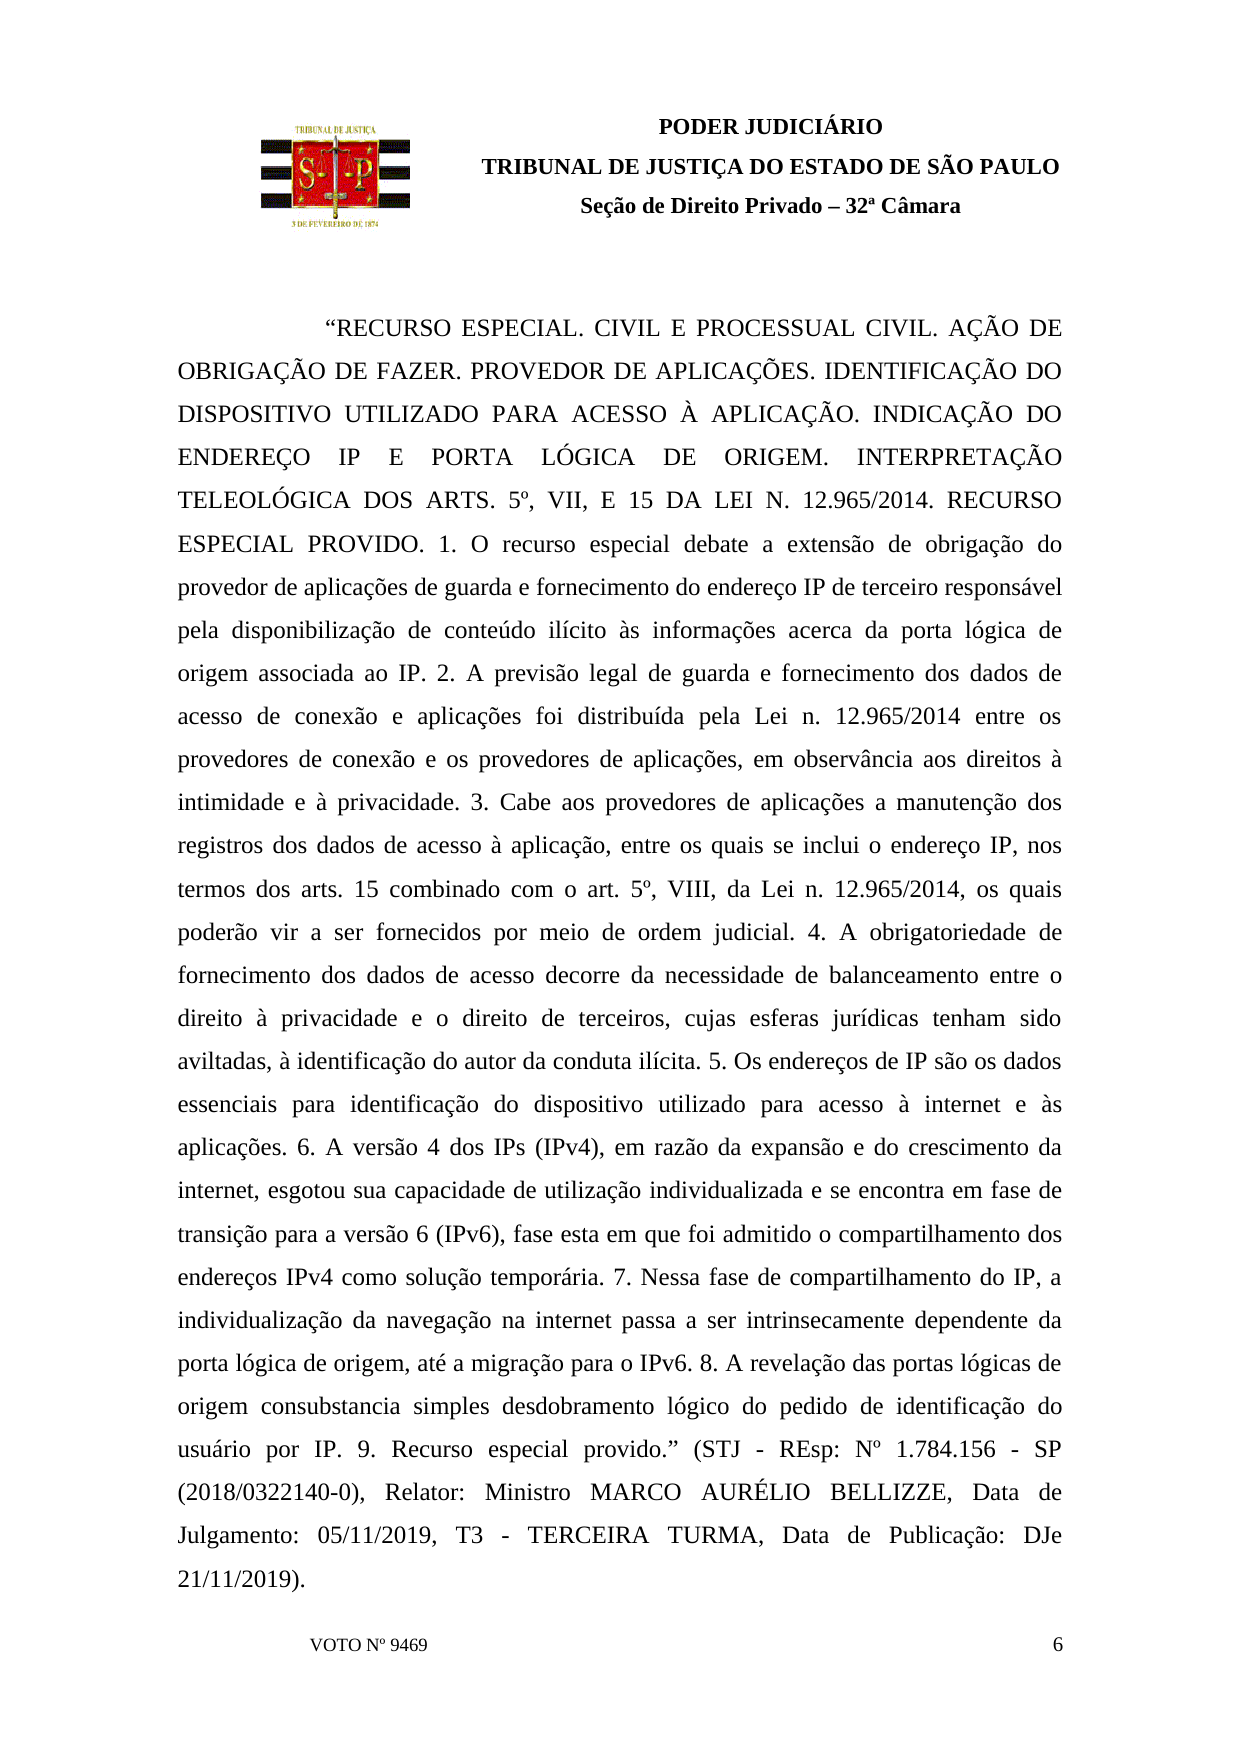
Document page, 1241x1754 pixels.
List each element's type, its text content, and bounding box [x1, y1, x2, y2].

text “RECURSO ESPECIAL. CIVIL E PROCESSUAL CIVIL. AÇÃO DE OBRIGAÇÃO DE FAZER. PROVEDOR DE APLICAÇÕES. IDENTIFICAÇÃO DO DISPOSITIVO UTILIZADO PARA ACESSO À APLICAÇÃO. INDICAÇÃO DO ENDEREÇO IP E PORTA LÓGICA DE ORIGEM. INTERPRETAÇÃO TELEOLÓGICA DOS ARTS. 5º, VII, E 15 DA LEI N. 12.965/2014. RECURSO ESPECIAL PROVIDO. 1. O recurso especial debate a extensão de obrigação do provedor de aplicações de guarda e fornecimento do endereço IP de terceiro responsável pela disponibilização de conteúdo ilícito às informações acerca da porta lógica de origem associada ao IP. 2. A previsão legal de guarda e fornecimento dos dados de acesso de conexão e aplicações foi distribuída pela Lei n. 12.965/2014 entre os provedores de conexão e os provedores de aplicações, em observância aos direitos à intimidade e à privacidade. 3. Cabe aos provedores de aplicações a manutenção dos registros dos dados de acesso à aplicação, entre os quais se inclui o endereço IP, nos termos dos arts. 15 combinado com o art. 5º, VIII, da Lei n. 12.965/2014, os quais poderão vir a ser fornecidos por meio de ordem judicial. 4. A obrigatoriedade de fornecimento dos dados de acesso decorre da necessidade de balanceamento entre o direito à privacidade e o direito de terceiros, cujas esferas jurídicas tenham sido aviltadas, à identificação do autor da conduta ilícita. 5. Os endereços de IP são os dados essenciais para identificação do dispositivo utilizado para acesso à internet e às aplicações. 6. A versão 4 dos IPs (IPv4), em razão da expansão e do crescimento da internet, esgotou sua capacidade de utilização individualizada e se encontra em fase de transição para a versão 6 (IPv6), fase esta em que foi admitido o compartilhamento dos endereços IPv4 como solução temporária. 7. Nessa fase de compartilhamento do IP, a individualização da navegação na internet passa a ser intrinsecamente dependente da porta lógica de origem, até a migração para o IPv6. 8. A revelação das portas lógicas de origem consubstancia simples desdobramento lógico do pedido de identificação do usuário por IP. 9. Recurso especial provido.” (STJ - REsp: Nº 1.784.156 - SP (2018/0322140-0), Relator: Ministro MARCO AURÉLIO BELLIZZE, Data de Julgamento: 05/11/2019, T3 - TERCEIRA TURMA, Data de Publicação: DJe 21/11/2019). [177, 313, 1063, 1592]
picture [258, 122, 410, 236]
